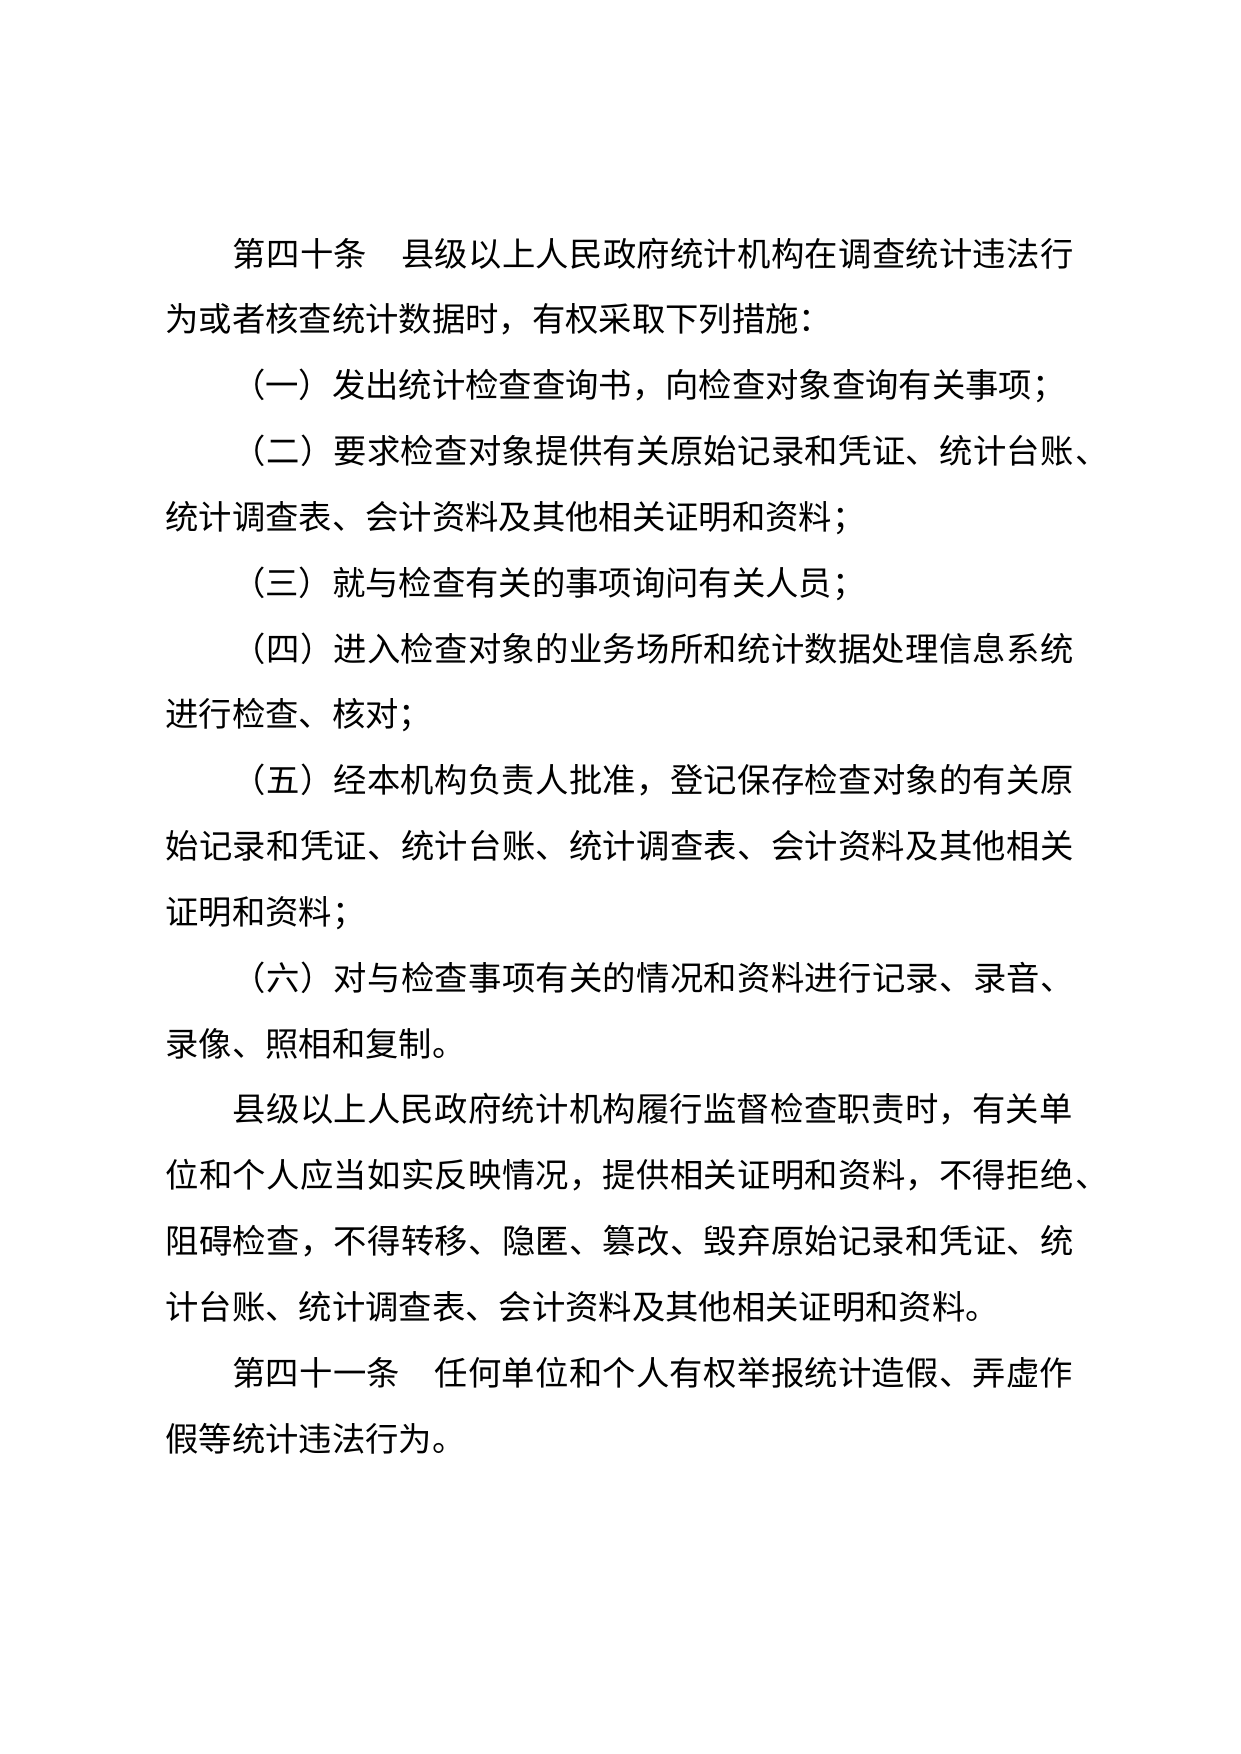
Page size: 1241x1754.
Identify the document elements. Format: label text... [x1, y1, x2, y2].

text （五）经本机构负责人批准，登记保存检查对象的有关原始记录和凭证、统计台账、统计调查表、会计资料及其他相关证明和资料； [165, 745, 1075, 943]
text 县级以上人民政府统计机构履行监督检查职责时，有关单位和个人应当如实反映情况，提供相关证明和资料，不得拒绝、阻碍检查，不得转移、隐匿、篡改、毁弃原始记录和凭证、统计台账、统计调查表、会计资料及其他相关证明和资料。 [165, 1074, 1075, 1338]
text （二）要求检查对象提供有关原始记录和凭证、统计台账、统计调查表、会计资料及其他相关证明和资料； [165, 416, 1075, 548]
text （六）对与检查事项有关的情况和资料进行记录、录音、录像、照相和复制。 [165, 943, 1075, 1074]
text （一）发出统计检查查询书，向检查对象查询有关事项； [165, 350, 1075, 416]
text （四）进入检查对象的业务场所和统计数据处理信息系统进行检查、核对； [165, 614, 1075, 745]
text 第四十条 县级以上人民政府统计机构在调查统计违法行为或者核查统计数据时，有权采取下列措施： [165, 219, 1075, 350]
text （三）就与检查有关的事项询问有关人员； [165, 548, 1075, 614]
text 第四十一条 任何单位和个人有权举报统计造假、弄虚作假等统计违法行为。 [165, 1338, 1075, 1469]
